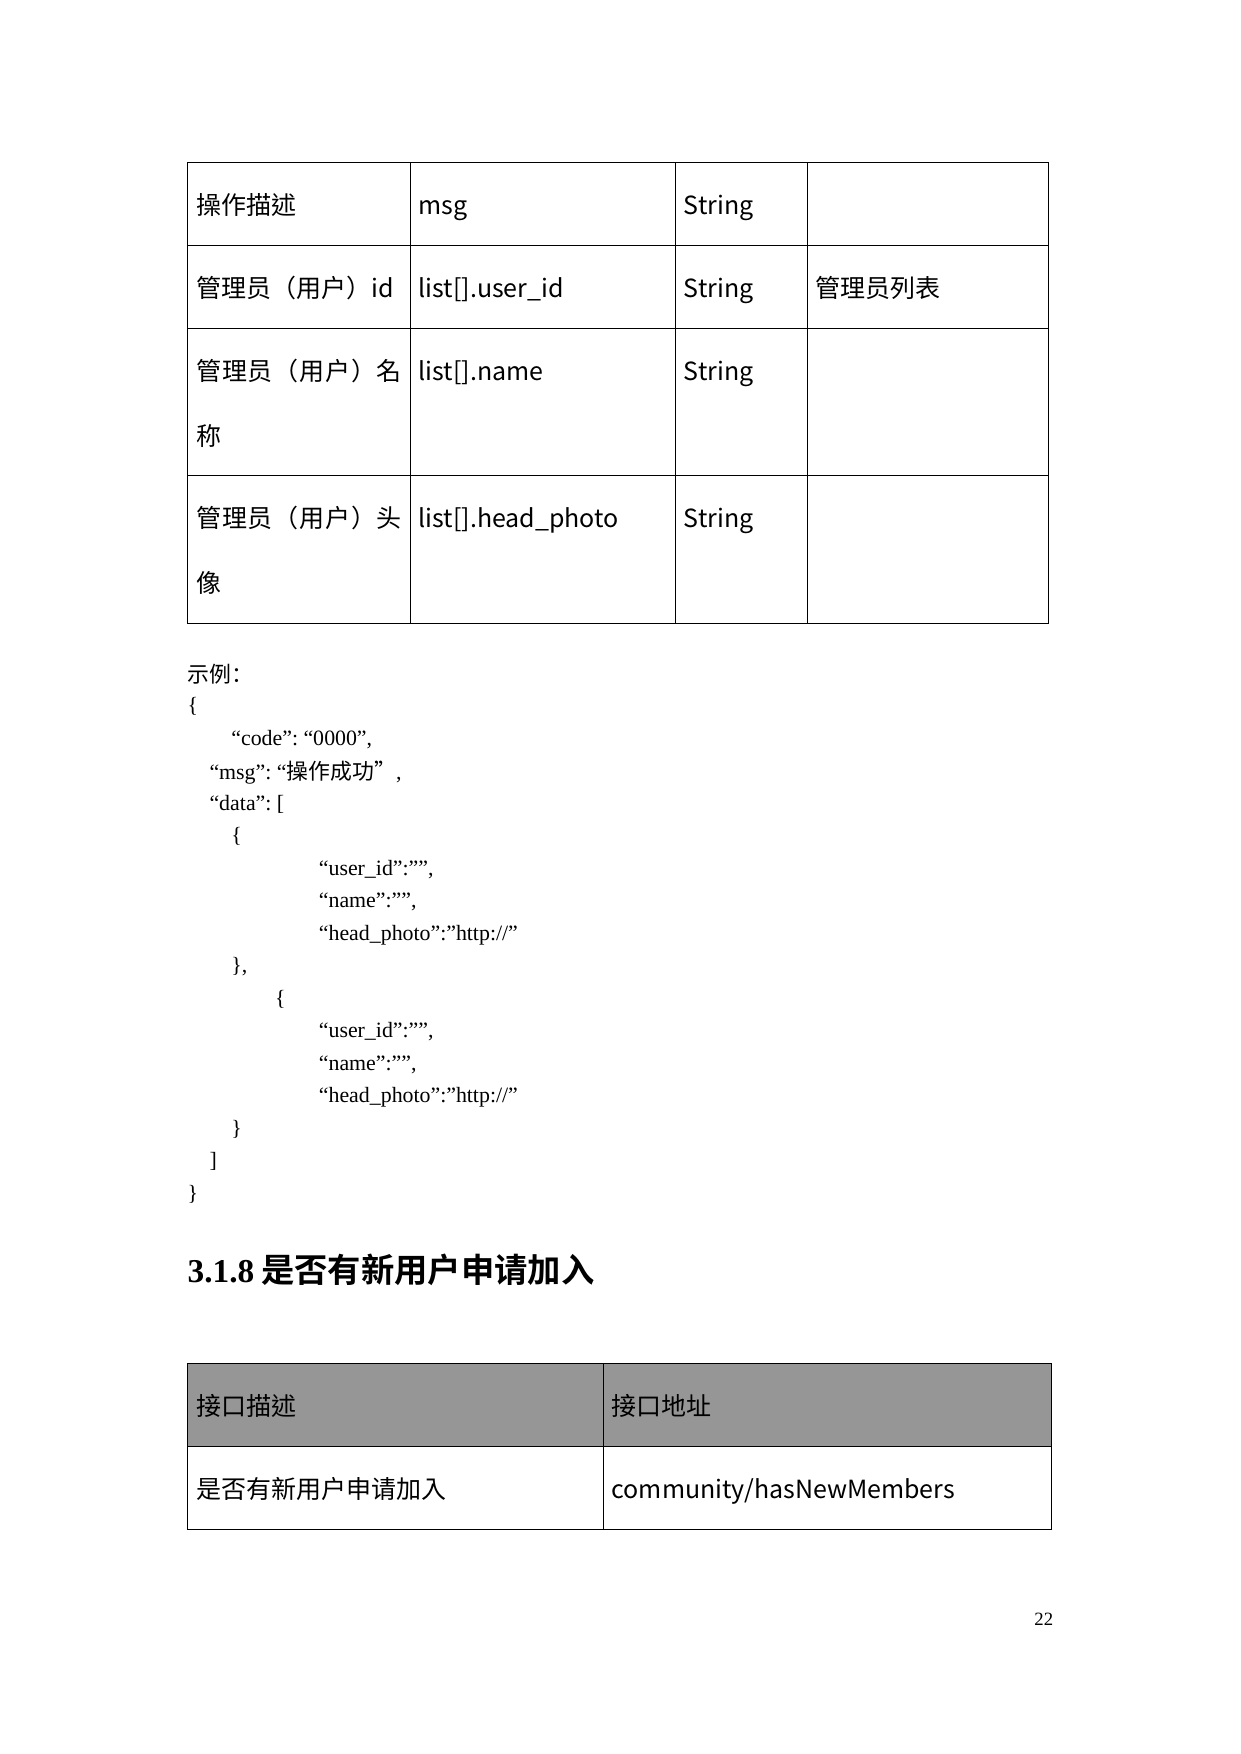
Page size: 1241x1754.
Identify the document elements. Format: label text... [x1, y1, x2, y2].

text }, [187, 949, 1053, 981]
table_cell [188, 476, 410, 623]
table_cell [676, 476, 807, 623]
text “name”:””, [275, 884, 1053, 916]
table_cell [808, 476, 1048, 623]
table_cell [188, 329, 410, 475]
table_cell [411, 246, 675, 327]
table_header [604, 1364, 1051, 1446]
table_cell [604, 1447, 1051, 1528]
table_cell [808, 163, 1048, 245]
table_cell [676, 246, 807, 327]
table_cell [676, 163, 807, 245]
text “data”: [ [187, 786, 1053, 819]
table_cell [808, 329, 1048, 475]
text { [231, 981, 1053, 1014]
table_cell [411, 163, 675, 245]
text “head_photo”:”http://” [275, 916, 1053, 949]
text } [187, 1176, 1053, 1209]
text “code”: “0000”, [187, 721, 1053, 754]
text “msg”: “操作成功”, [187, 754, 1053, 786]
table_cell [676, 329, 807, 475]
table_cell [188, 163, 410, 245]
text “user_id”:””, [275, 851, 1053, 884]
text ] [187, 1144, 1053, 1176]
text } [187, 1111, 1053, 1144]
text “head_photo”:”http://” [275, 1079, 1053, 1111]
text 示例： [187, 656, 1053, 689]
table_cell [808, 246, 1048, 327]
text { [187, 689, 1053, 721]
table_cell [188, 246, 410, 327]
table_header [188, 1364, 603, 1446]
text { [187, 819, 1053, 851]
text “user_id”:””, [275, 1014, 1053, 1046]
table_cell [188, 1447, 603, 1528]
text “name”:””, [275, 1046, 1053, 1079]
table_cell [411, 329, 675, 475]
subtitle 3.1.8是否有新用户申请加入 [187, 1236, 1053, 1301]
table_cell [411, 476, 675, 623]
